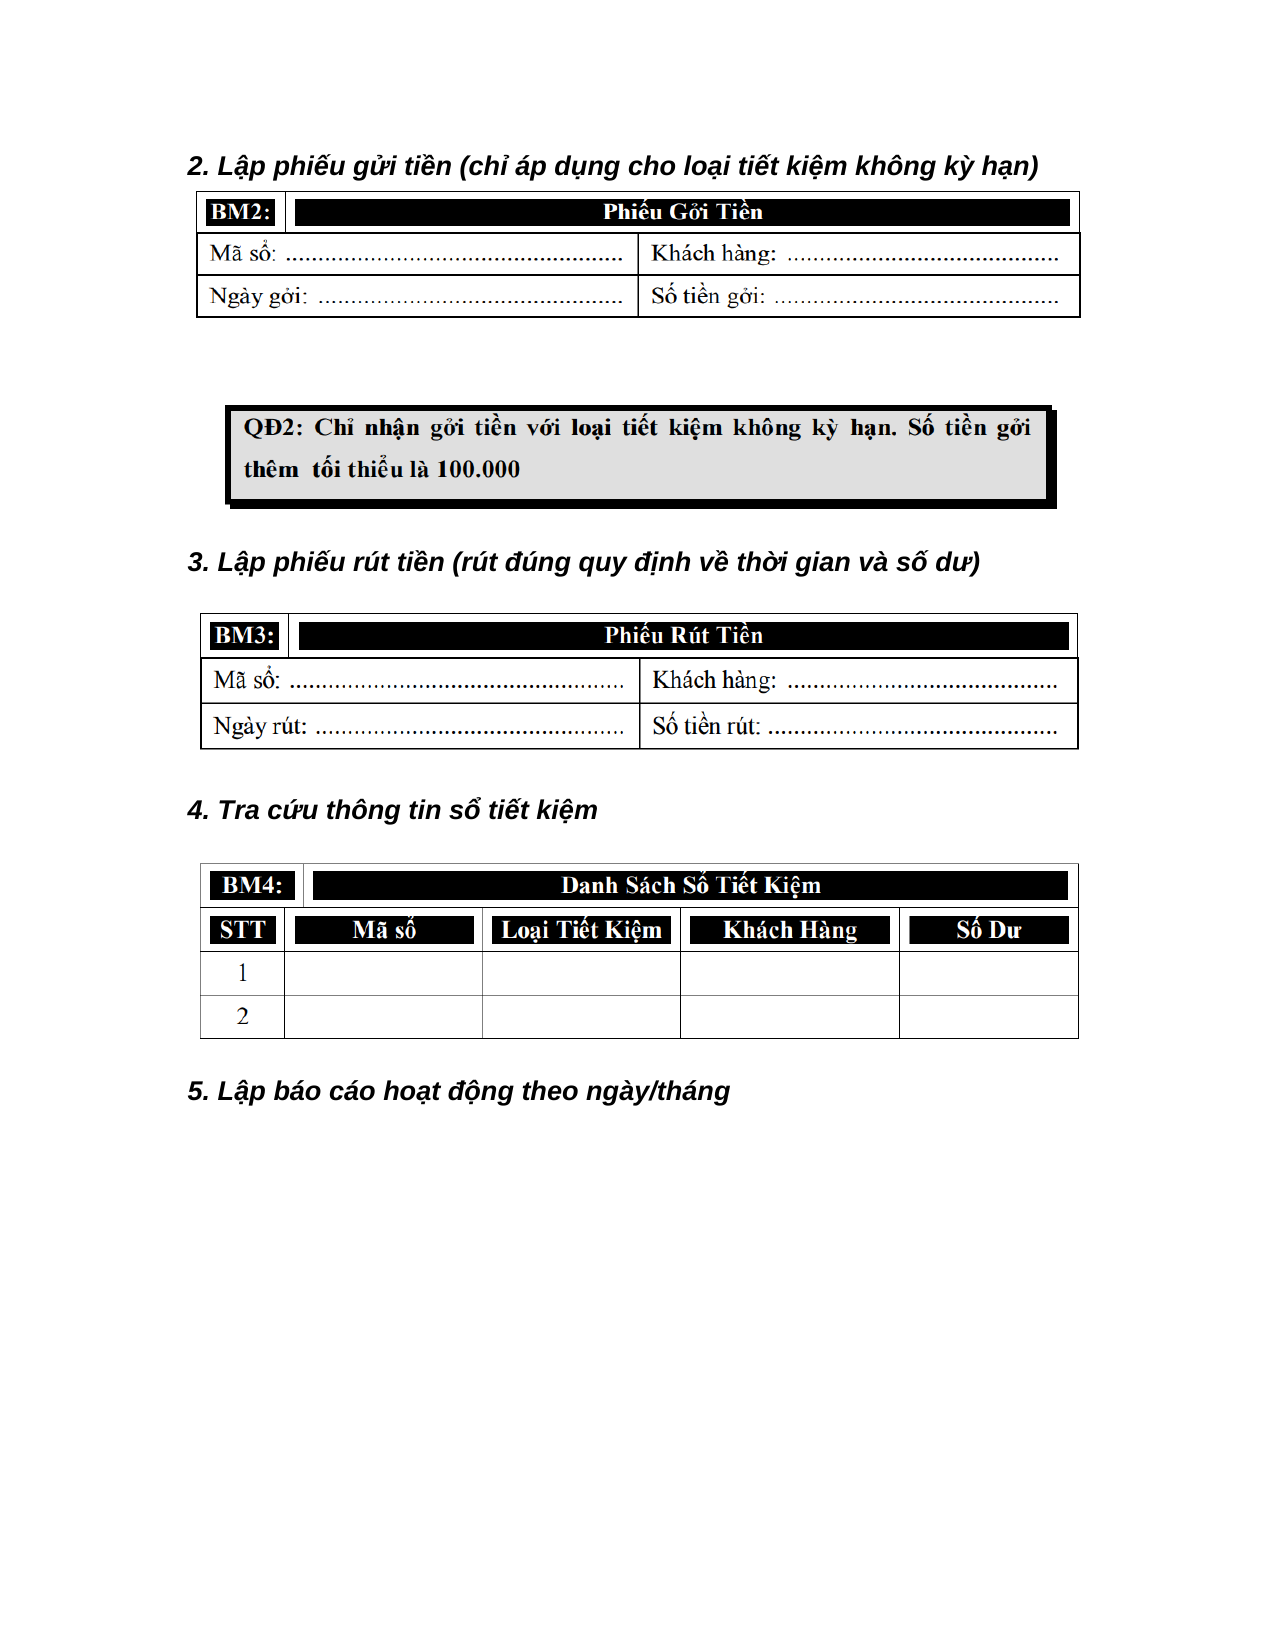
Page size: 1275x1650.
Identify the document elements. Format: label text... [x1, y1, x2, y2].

picture [187, 850, 1088, 1051]
picture [187, 185, 1088, 521]
picture [187, 602, 1088, 770]
text 5. Lập báo cáo hoạt động theo ngày/tháng [187, 1075, 1087, 1107]
text 4. Tra cứu thông tin sổ tiết kiệm [187, 794, 1087, 825]
text 2. Lập phiếu gửi tiền (chỉ áp dụng cho loại tiết kiệm không kỳ hạn) [187, 150, 1087, 185]
text 3. Lập phiếu rút tiền (rút đúng quy định về thời gian và số dư) [187, 546, 1087, 577]
